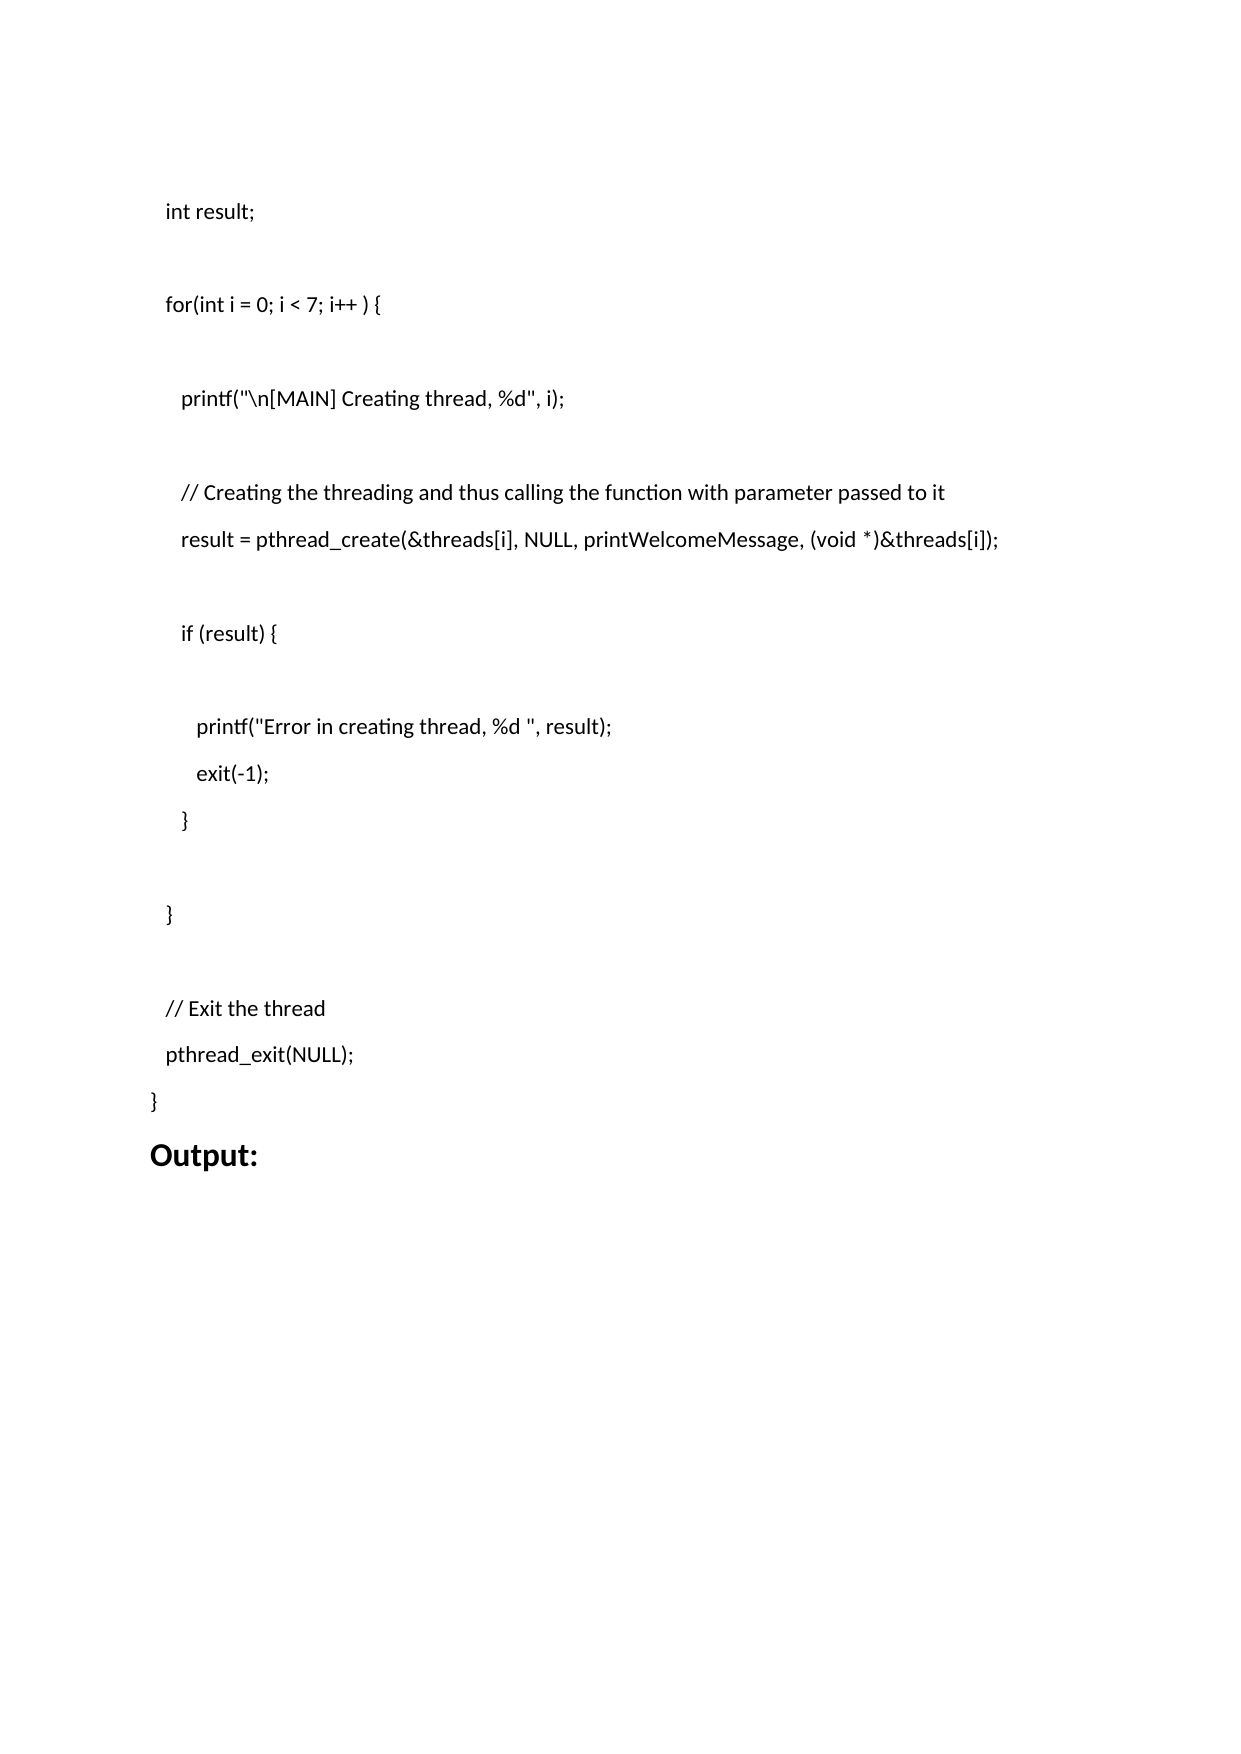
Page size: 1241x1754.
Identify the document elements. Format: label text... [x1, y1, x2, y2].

text exit(-1); [150, 759, 1090, 787]
text } [150, 900, 1090, 928]
text result = pthread_create(&threads[i], NULL, printWelcomeMessage, (void *)&threads[i]); [150, 525, 1090, 553]
text pthread_exit(NULL); [150, 1041, 1090, 1069]
text int result; [150, 197, 1090, 225]
text } [150, 806, 1090, 834]
text if (result) { [150, 619, 1090, 647]
text printf("\n[MAIN] Creating thread, %d", i); [150, 384, 1090, 412]
text // Exit the thread [150, 994, 1090, 1022]
text for(int i = 0; i < 7; i++ ) { [150, 291, 1090, 319]
text Output: [150, 1134, 1090, 1175]
text } [150, 1087, 1090, 1116]
text printf("Error in creating thread, %d ", result); [150, 712, 1090, 741]
text // Creating the threading and thus calling the function with parameter passed to it [150, 478, 1090, 506]
